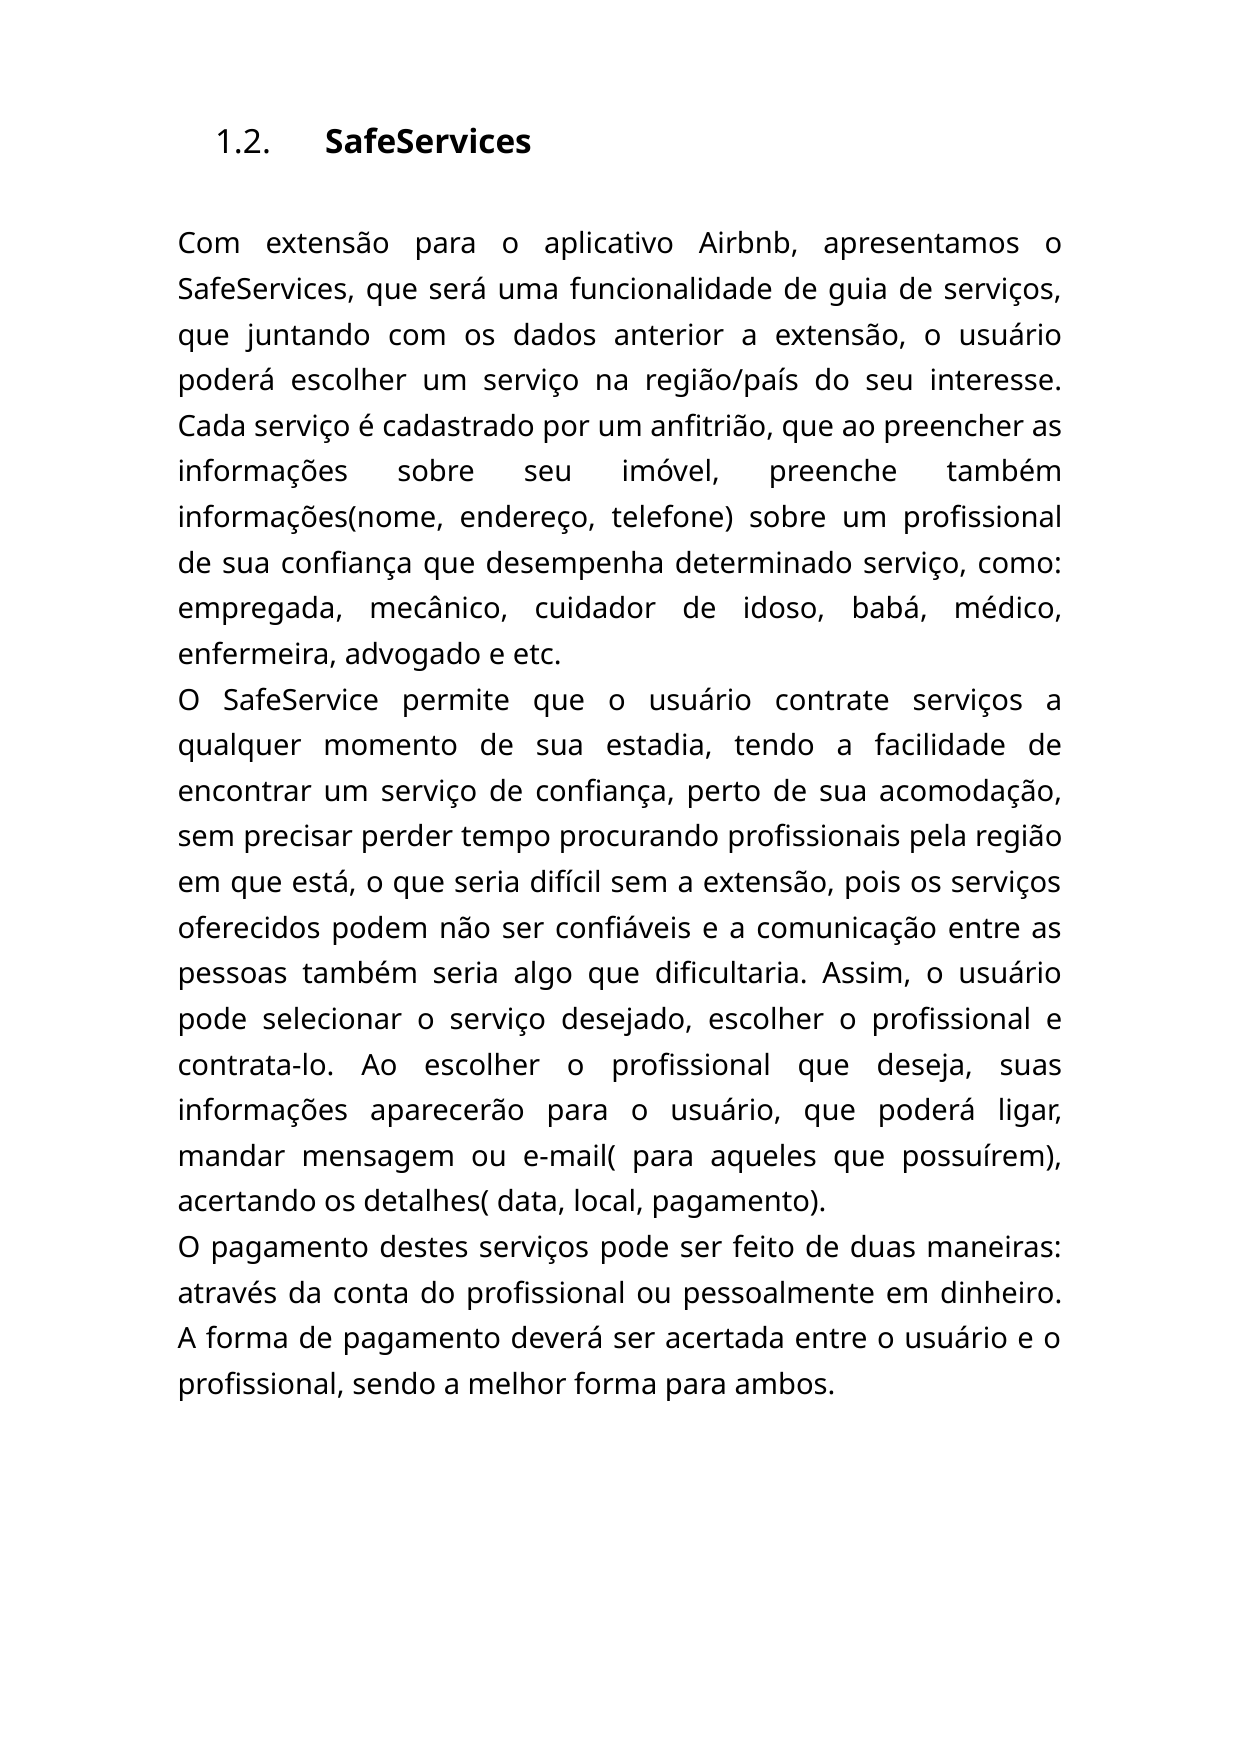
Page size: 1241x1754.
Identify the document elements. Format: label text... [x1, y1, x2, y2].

text Com extensão para o aplicativo Airbnb, apresentamos o SafeServices, que será uma funcionalidade de guia de serviços, que juntando com os dados anterior a extensão, o usuário poderá escolher um serviço na região/país do seu interesse. Cada serviço é cadastrado por um anfitrião, que ao preencher as informações sobre seu imóvel, preenche também informações(nome, endereço, telefone) sobre um profissional de sua confiança que desempenha determinado serviço, como: empregada, mecânico, cuidador de idoso, babá, médico, enfermeira, advogado e etc. [177, 222, 1063, 673]
text O SafeService permite que o usuário contrate serviços a qualquer momento de sua estadia, tendo a facilidade de encontrar um serviço de confiança, perto de sua acomodação, sem precisar perder tempo procurando profissionais pela região em que está, o que seria difícil sem a extensão, pois os serviços oferecidos podem não ser confiáveis e a comunicação entre as pessoas também seria algo que dificultaria. Assim, o usuário pode selecionar o serviço desejado, escolher o profissional e contrata-lo. Ao escolher o profissional que deseja, suas informações aparecerão para o usuário, que poderá ligar, mandar mensagem ou e-mail( para aqueles que possuírem), acertando os detalhes( data, local, pagamento). [177, 679, 1063, 1220]
text O pagamento destes serviços pode ser feito de duas maneiras: através da conta do profissional ou pessoalmente em dinheiro. A forma de pagamento deverá ser acertada entre o usuário e o profissional, sendo a melhor forma para ambos. [177, 1226, 1063, 1403]
list SafeServices [215, 118, 1063, 163]
